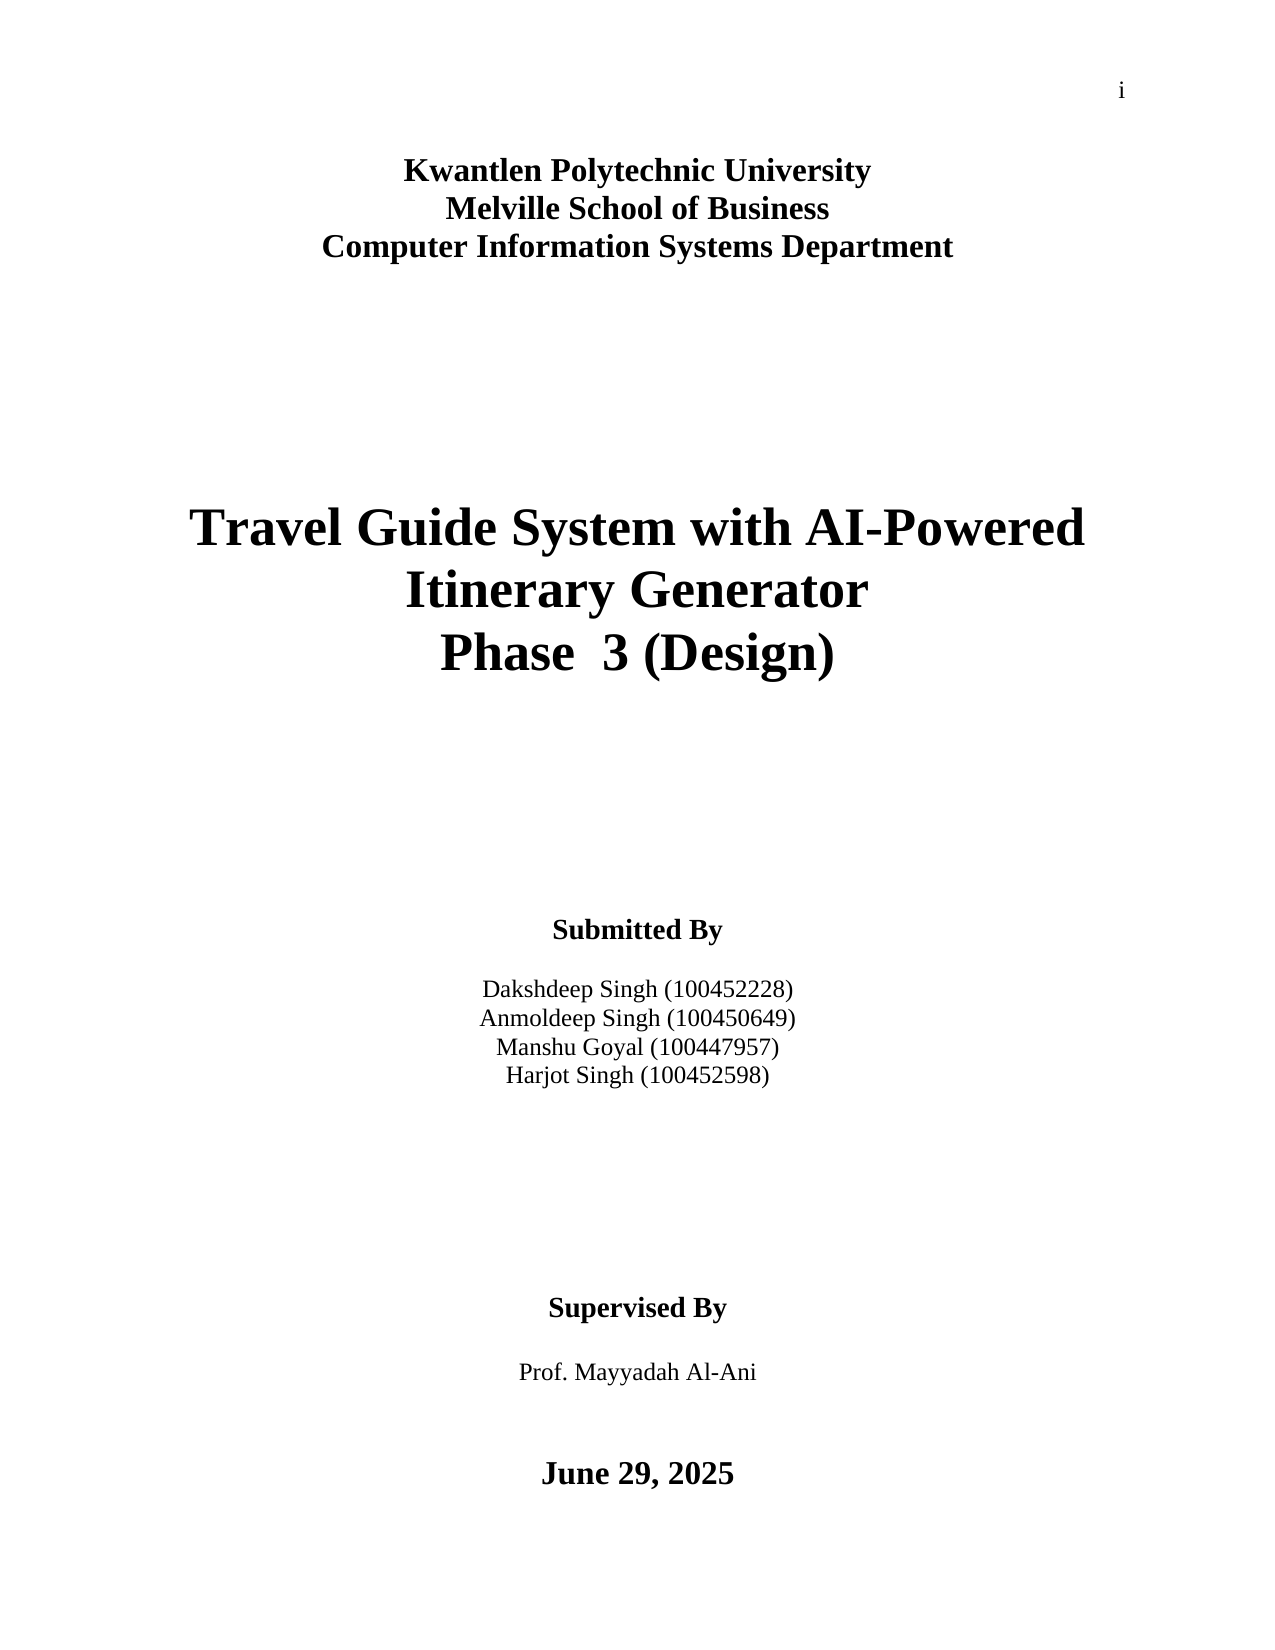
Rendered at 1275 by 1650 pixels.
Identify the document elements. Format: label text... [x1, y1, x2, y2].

text Computer Information Systems Department [150, 227, 1125, 265]
text Phase 3 (Design) [150, 619, 1125, 682]
text Anmoldeep Singh (100450649) [150, 1003, 1125, 1032]
text June 29, 2025 [150, 1453, 1125, 1492]
text Dakshdeep Singh (100452228) [150, 974, 1125, 1003]
text Prof. Mayyadah Al-Ani [150, 1357, 1125, 1386]
text Kwantlen Polytechnic University [150, 150, 1125, 188]
text Submitted By [150, 912, 1125, 945]
text Travel Guide System with AI-Powered Itinerary Generator [150, 495, 1125, 619]
text Melville School of Business [150, 188, 1125, 227]
text Manshu Goyal (100447957) [150, 1032, 1125, 1060]
text Harjot Singh (100452598) [150, 1060, 1125, 1089]
text Supervised By [150, 1290, 1125, 1324]
